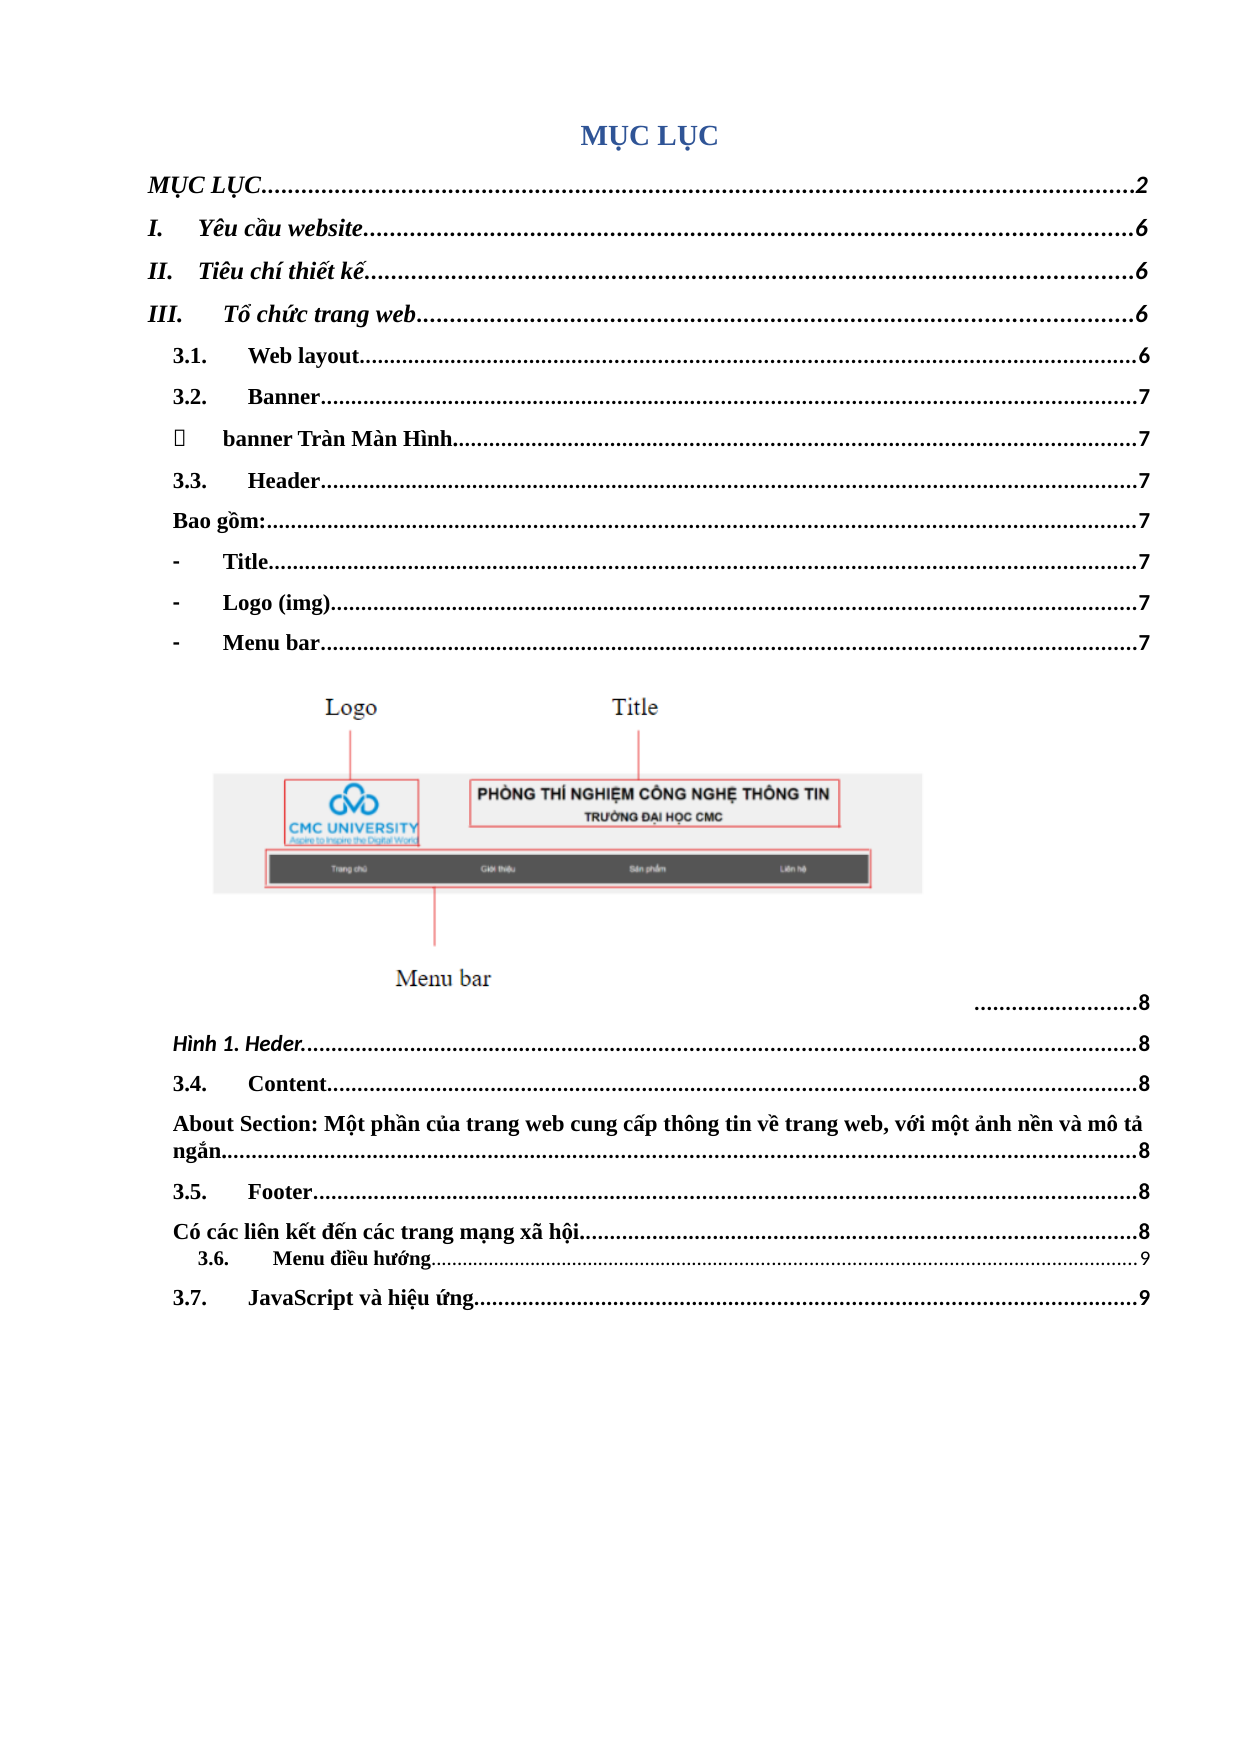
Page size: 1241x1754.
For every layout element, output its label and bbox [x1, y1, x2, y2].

picture [172, 668, 974, 1011]
